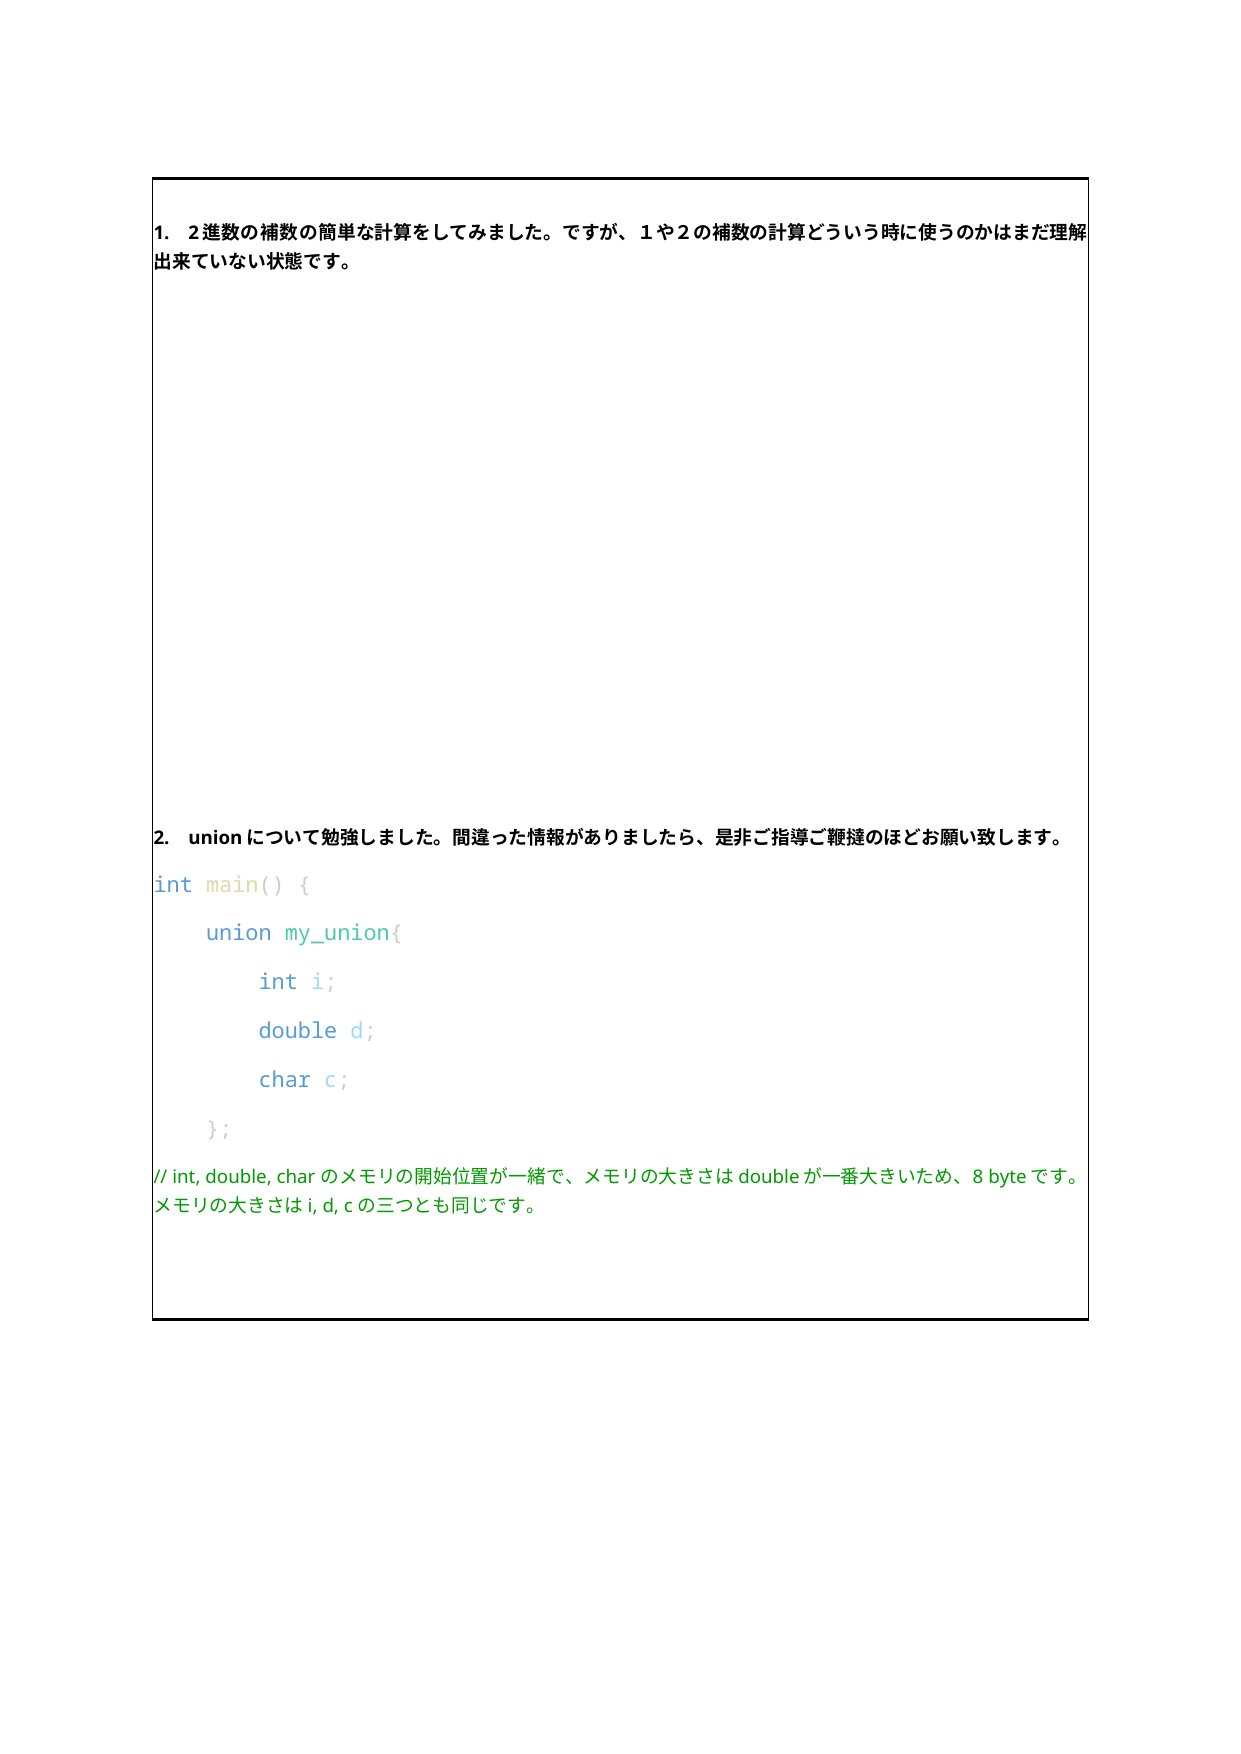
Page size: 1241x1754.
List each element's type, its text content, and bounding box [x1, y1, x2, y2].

table_cell 1. 2進数の補数の簡単な計算をしてみました。ですが、１や２の補数の計算どういう時に使うのかはまだ理解出来ていない状態です。 2. unionについて勉強しました。間違った情報がありましたら、是非ご指導ご鞭撻のほどお願い致します。 int main() { union my_union{ int i; double d; char c; }; // int, double, char のメモリの開始位置が一緒で、メモリの大きさはdoubleが一番大きいため、8 byteです。メモリの大きさは i, d, c の三つとも同じです。 [153, 180, 1088, 1317]
